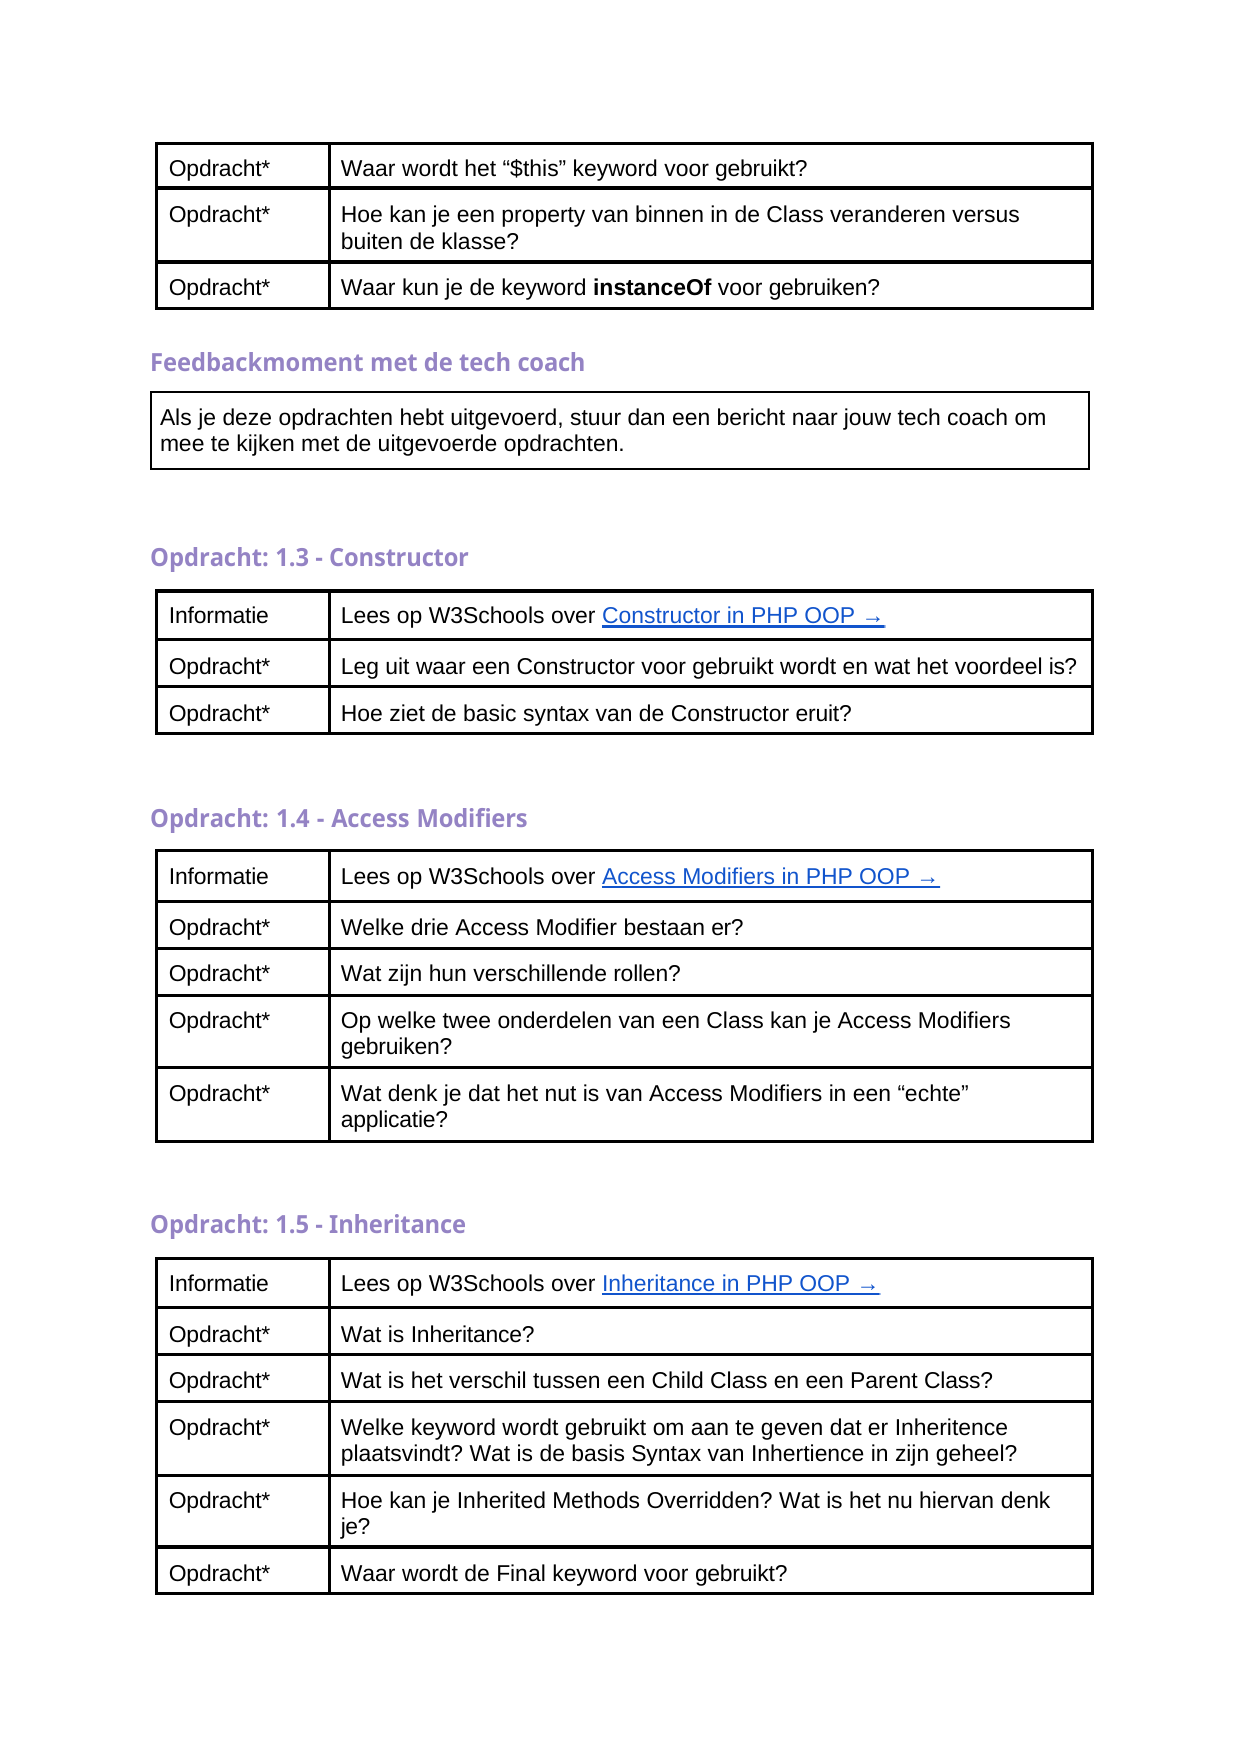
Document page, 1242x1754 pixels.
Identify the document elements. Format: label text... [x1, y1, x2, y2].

subtitle Feedbackmoment met de tech coach [150, 345, 1242, 379]
table_cell Opdracht* [158, 1069, 328, 1139]
table_header Informatie [158, 1260, 328, 1306]
table_cell Wat is Inheritance? [331, 1309, 1091, 1353]
subtitle Opdracht: 1.3 - Constructor [150, 539, 1242, 573]
table_cell Waar kun je de keyword instanceOf voor gebruiken? [331, 264, 1091, 307]
table_header Opdracht* [158, 145, 328, 186]
table_header Informatie [158, 852, 328, 900]
subtitle Opdracht: 1.5 - Inheritance [150, 1207, 1242, 1241]
table_cell Hoe ziet de basic syntax van de Constructor eruit? [331, 688, 1091, 732]
table_cell Opdracht* [158, 950, 328, 994]
table_cell Opdracht* [158, 1477, 328, 1545]
table_cell Opdracht* [158, 997, 328, 1066]
table_cell Waar wordt de Final keyword voor gebruikt? [331, 1549, 1091, 1592]
table_header Lees op W3Schools over Inheritance in PHP OOP → [331, 1260, 1091, 1306]
table_cell Opdracht* [158, 1549, 328, 1592]
table_cell Welke keyword wordt gebruikt om aan te geven dat er Inheritence plaatsvindt? Wat is de basis Syntax van Inhertience in zijn geheel? [331, 1403, 1091, 1473]
table_cell Opdracht* [158, 1356, 328, 1399]
table_cell Opdracht* [158, 688, 328, 732]
table_cell Hoe kan je een property van binnen in de Class veranderen versus buiten de klasse? [331, 190, 1091, 260]
table_cell Welke drie Access Modifier bestaan er? [331, 903, 1091, 947]
table_header Lees op W3Schools over Access Modifiers in PHP OOP → [331, 852, 1091, 900]
table_header Informatie [158, 593, 328, 638]
table_header Lees op W3Schools over Constructor in PHP OOP → [331, 593, 1091, 638]
table_cell Opdracht* [158, 641, 328, 685]
table_header Waar wordt het “$this” keyword voor gebruikt? [331, 145, 1091, 186]
text Opdracht: 1.4 - Access Modiﬁers [150, 800, 1242, 834]
table_cell Wat zijn hun verschillende rollen? [331, 950, 1091, 994]
table_cell Opdracht* [158, 1309, 328, 1353]
table_cell Wat denk je dat het nut is van Access Modifiers in een “echte” applicatie? [331, 1069, 1091, 1139]
table_cell Opdracht* [158, 903, 328, 947]
table_cell Leg uit waar een Constructor voor gebruikt wordt en wat het voordeel is? [331, 641, 1091, 685]
table_cell Opdracht* [158, 190, 328, 260]
table_cell Op welke twee onderdelen van een Class kan je Access Modifiers gebruiken? [331, 997, 1091, 1066]
table_cell Opdracht* [158, 1403, 328, 1473]
table_cell Hoe kan je Inherited Methods Overridden? Wat is het nu hiervan denk je? [331, 1477, 1091, 1545]
table_cell Wat is het verschil tussen een Child Class en een Parent Class? [331, 1356, 1091, 1399]
table_cell Opdracht* [158, 264, 328, 307]
